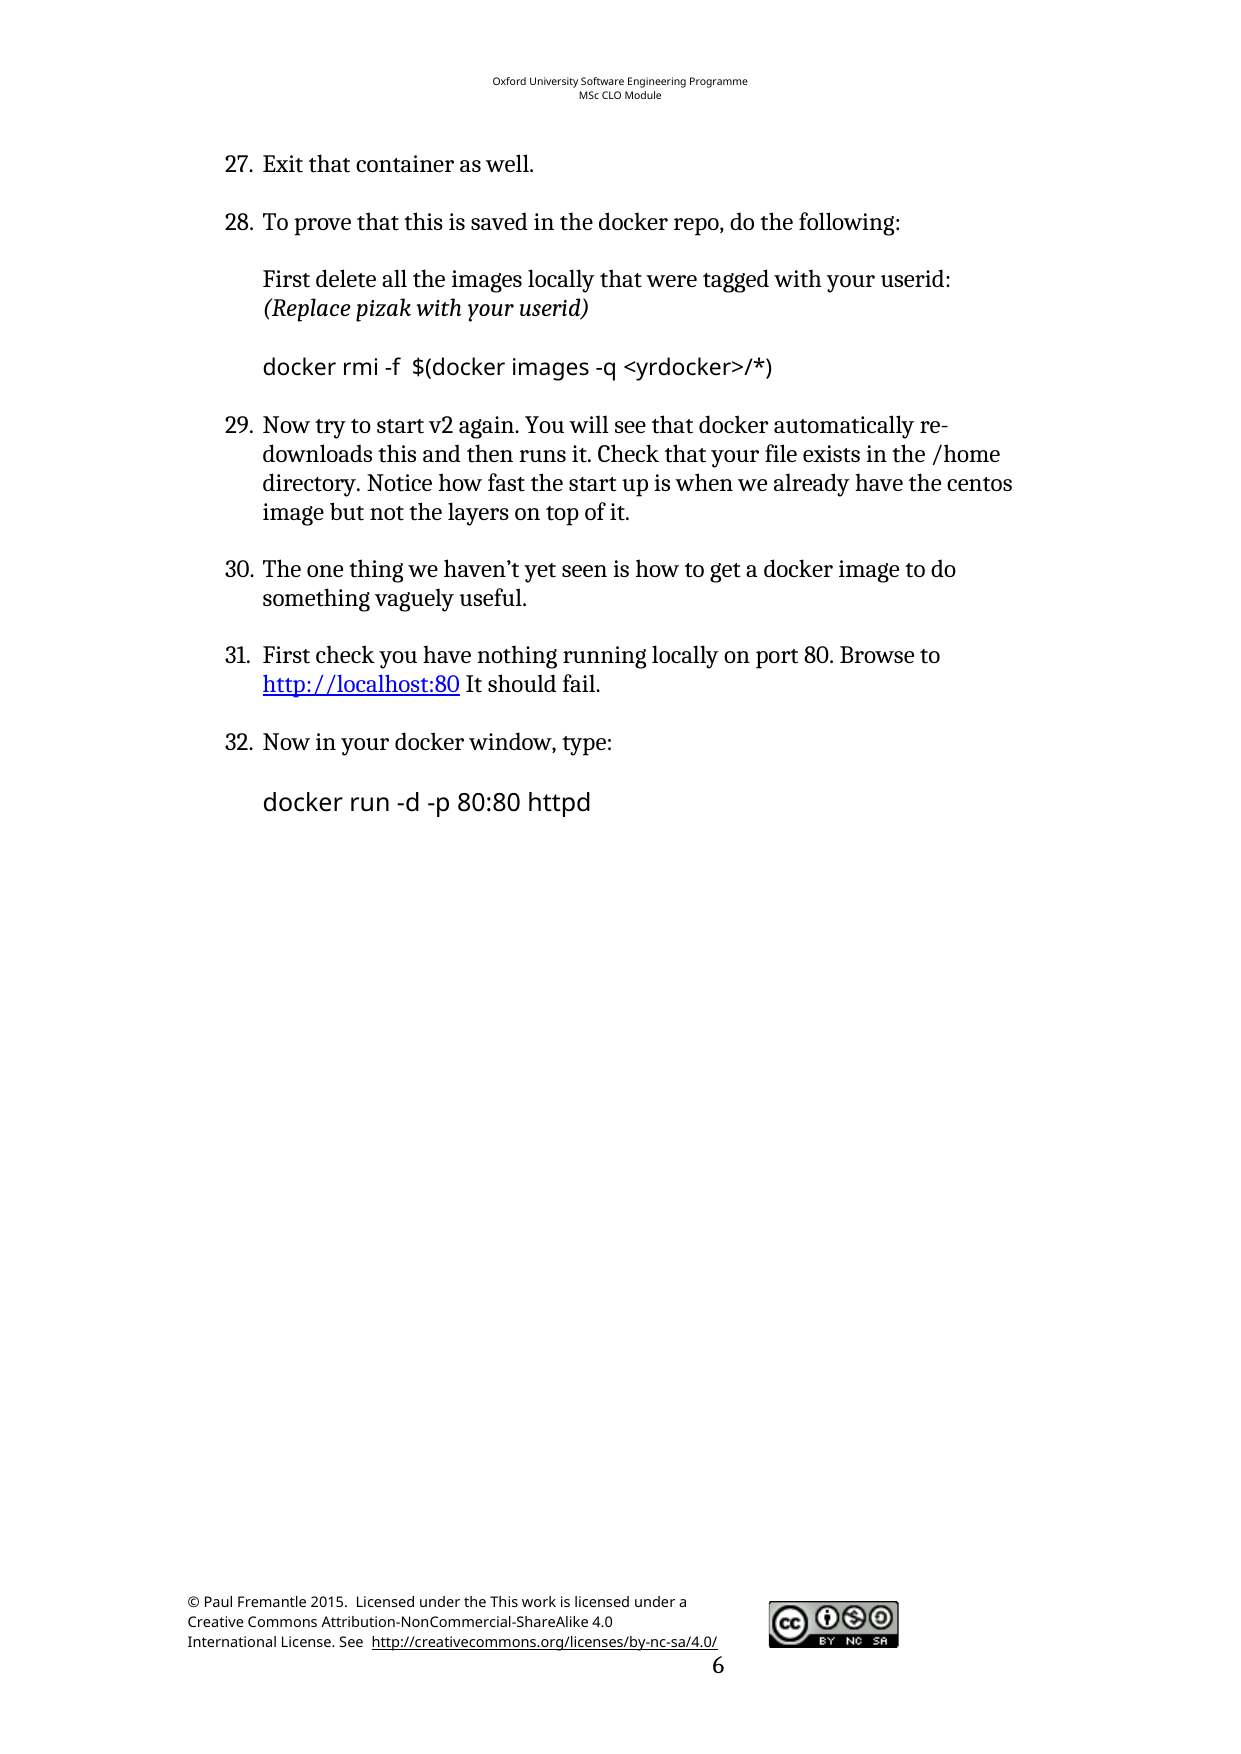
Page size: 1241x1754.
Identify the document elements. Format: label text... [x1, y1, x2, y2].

list First check you have nothing running locally on port 80. Browse to http://localhost:80 It should fail. [225, 641, 1053, 727]
list Now in your docker window, type: docker run -d -p 80:80 httpd [225, 727, 1053, 847]
picture [768, 1601, 899, 1648]
list Now try to start v2 again. You will see that docker automatically re-downloads this and then runs it. Check that your file exists in the /home directory. Notice how fast the start up is when we already have the centos image but not the layers on top of it. [225, 411, 1053, 526]
list To prove that this is saved in the docker repo, do the following: First delete all the images locally that were tagged with your userid: (Replace pizak with your userid) docker rmi -f $(docker images -q <yrdocker>/*) [225, 207, 1053, 411]
list The one thing we haven’t yet seen is how to get a docker image to do something vaguely useful. [225, 555, 1053, 641]
list Exit that container as well. [225, 150, 1053, 207]
